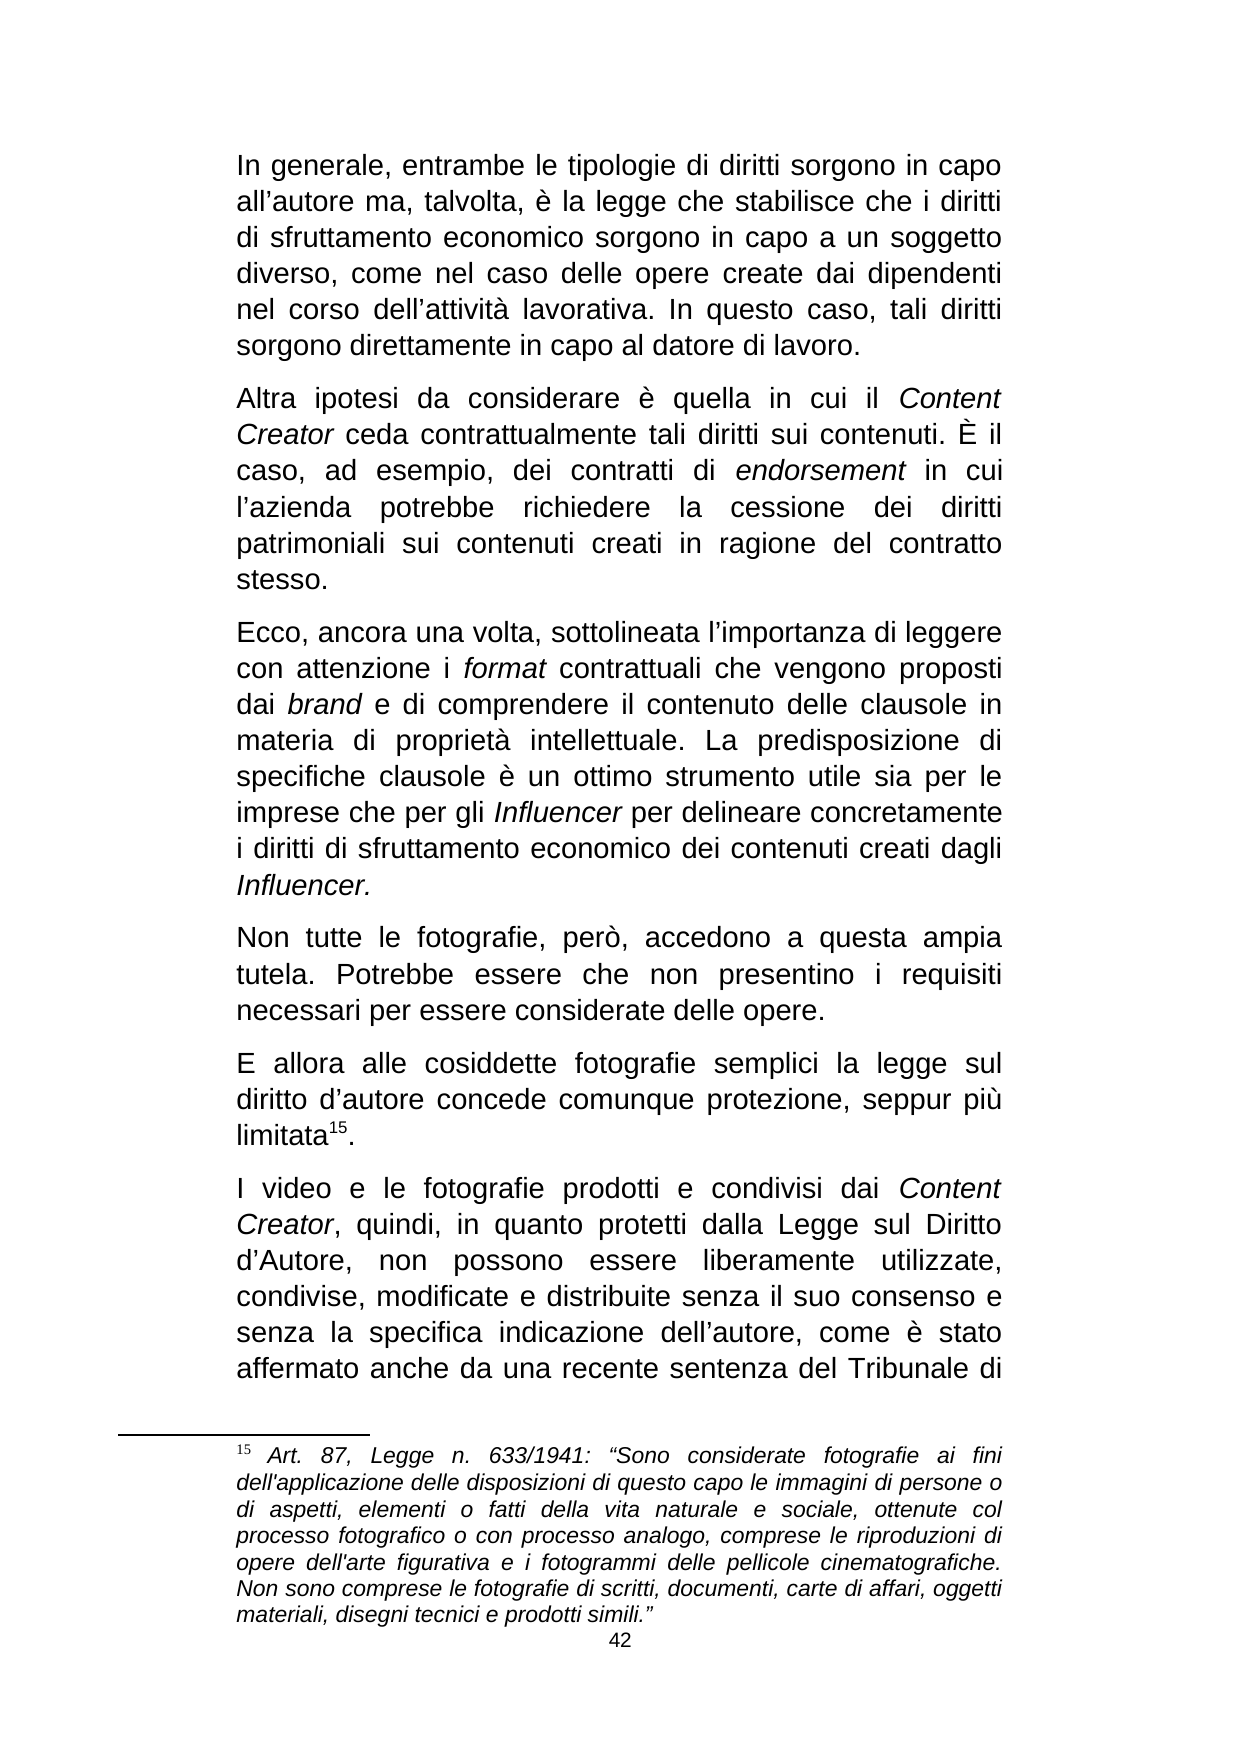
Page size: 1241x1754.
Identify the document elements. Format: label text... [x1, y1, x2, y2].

text Non tutte le fotografie, però, accedono a questa ampia tutela. Potrebbe essere che non presentino i requisiti necessari per essere considerate delle opere. [236, 921, 1003, 1026]
text E allora alle cosiddette fotografie semplici la legge sul diritto d’autore concede comunque protezione, seppur più limitata. [236, 1046, 1003, 1151]
text In generale, entrambe le tipologie di diritti sorgono in capo all’autore ma, talvolta, è la legge che stabilisce che i diritti di sfruttamento economico sorgono in capo a un soggetto diverso, come nel caso delle opere create dai dipendenti nel corso dell’attività lavorativa. In questo caso, tali diritti sorgono direttamente in capo al datore di lavoro. [236, 148, 1003, 362]
text Ecco, ancora una volta, sottolineata l’importanza di leggere con attenzione i format contrattuali che vengono proposti dai brand e di comprendere il contenuto delle clausole in materia di proprietà intellettuale. La predisposizione di specifiche clausole è un ottimo strumento utile sia per le imprese che per gli Influencer per delineare concretamente i diritti di sfruttamento economico dei contenuti creati dagli Influencer. [236, 615, 1003, 901]
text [236, 1171, 1003, 1385]
text Altra ipotesi da considerare è quella in cui il Content Creator ceda contrattualmente tali diritti sui contenuti. È il caso, ad esempio, dei contratti di endorsement in cui l’azienda potrebbe richiedere la cessione dei diritti patrimoniali sui contenuti creati in ragione del contratto stesso. [236, 381, 1003, 595]
